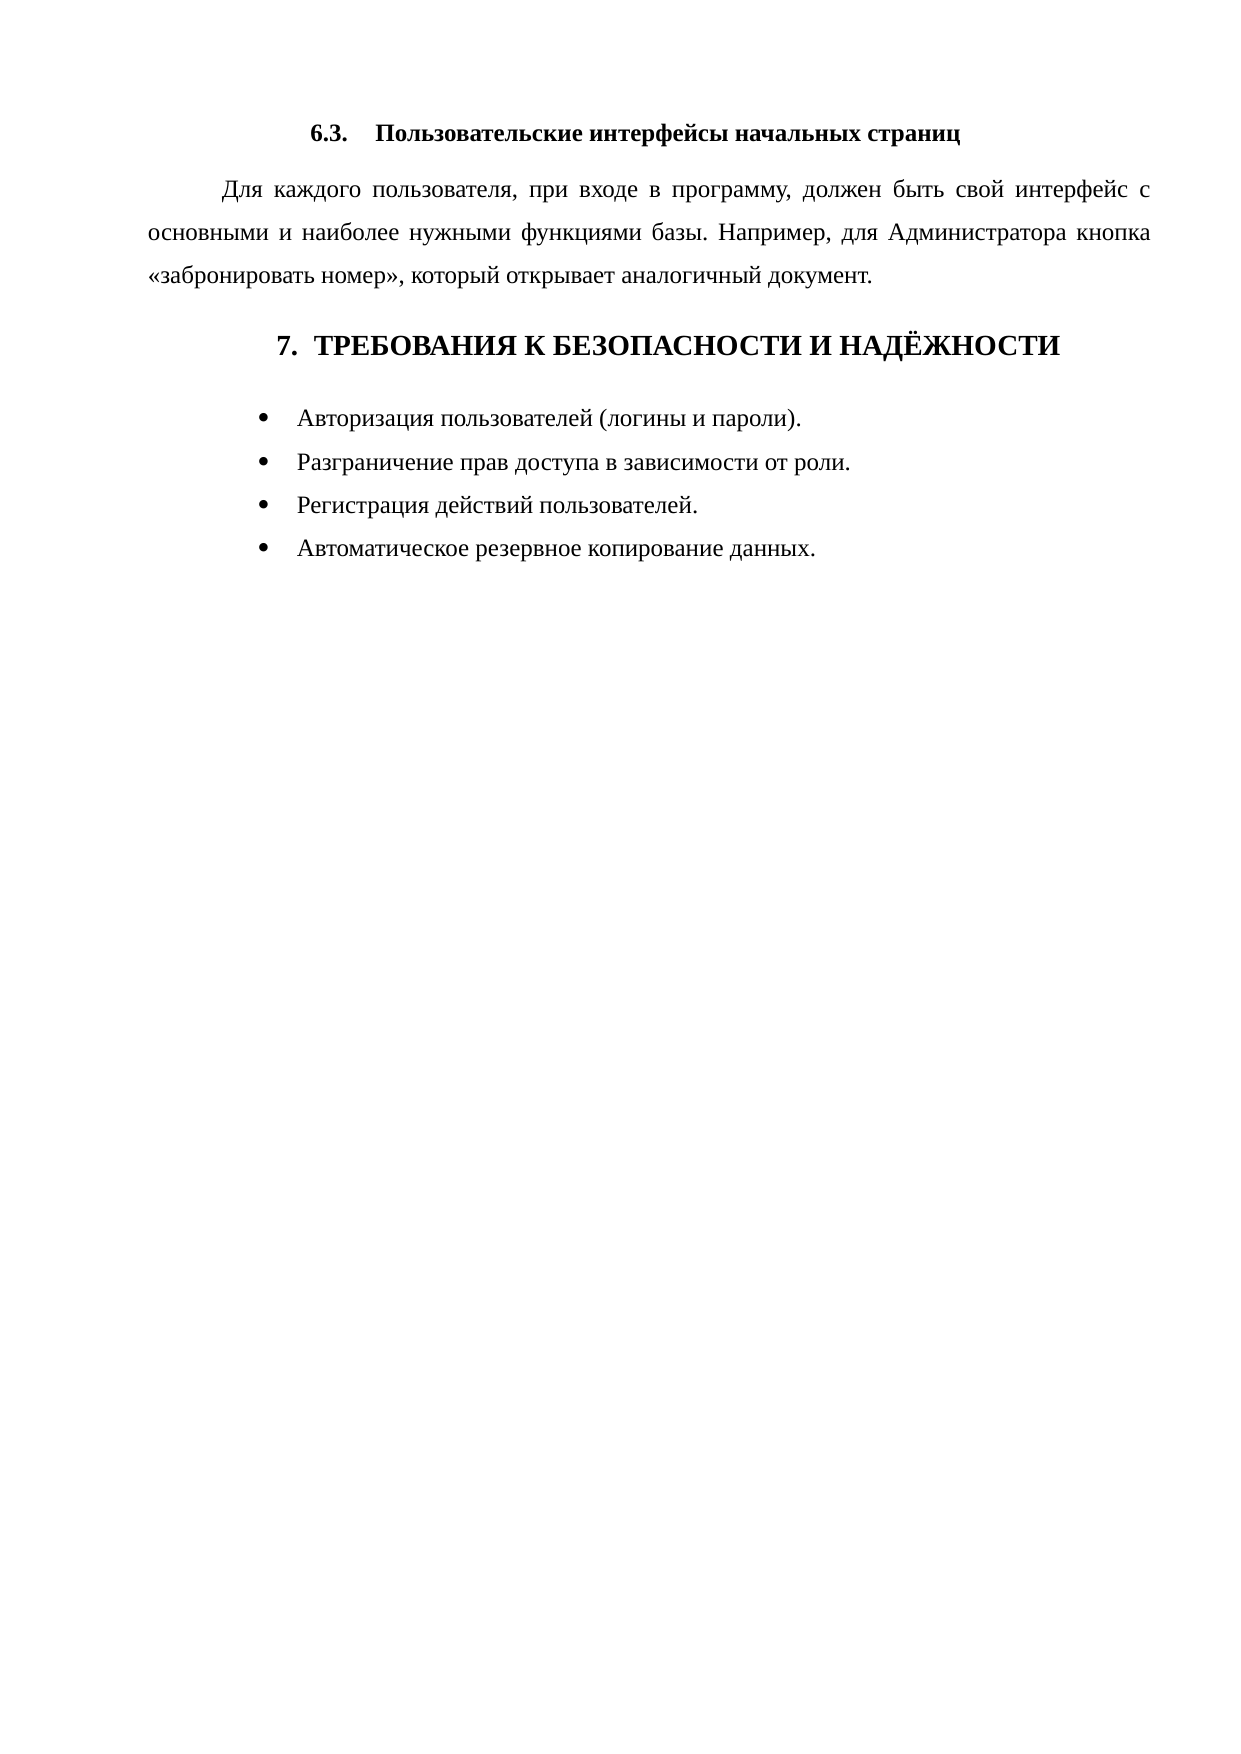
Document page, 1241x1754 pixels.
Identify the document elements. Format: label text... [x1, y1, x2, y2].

text Для каждого пользователя, при входе в программу, должен быть свой интерфейс с основными и наиболее нужными функциями базы. Например, для Администратора кнопка «забронировать номер», который открывает аналогичный документ. [148, 174, 1152, 289]
text Автоматическое резервное копирование данных. [259, 533, 1152, 562]
text Пользовательские интерфейсы начальных страниц [310, 118, 1152, 147]
text Регистрация действий пользователей. [259, 490, 1152, 518]
text Разграничение прав доступа в зависимости от роли. [259, 447, 1152, 475]
text ТРЕБОВАНИЯ К БЕЗОПАСНОСТИ И НАДЁЖНОСТИ [185, 328, 1152, 362]
text Авторизация пользователей (логины и пароли). [259, 403, 1152, 432]
